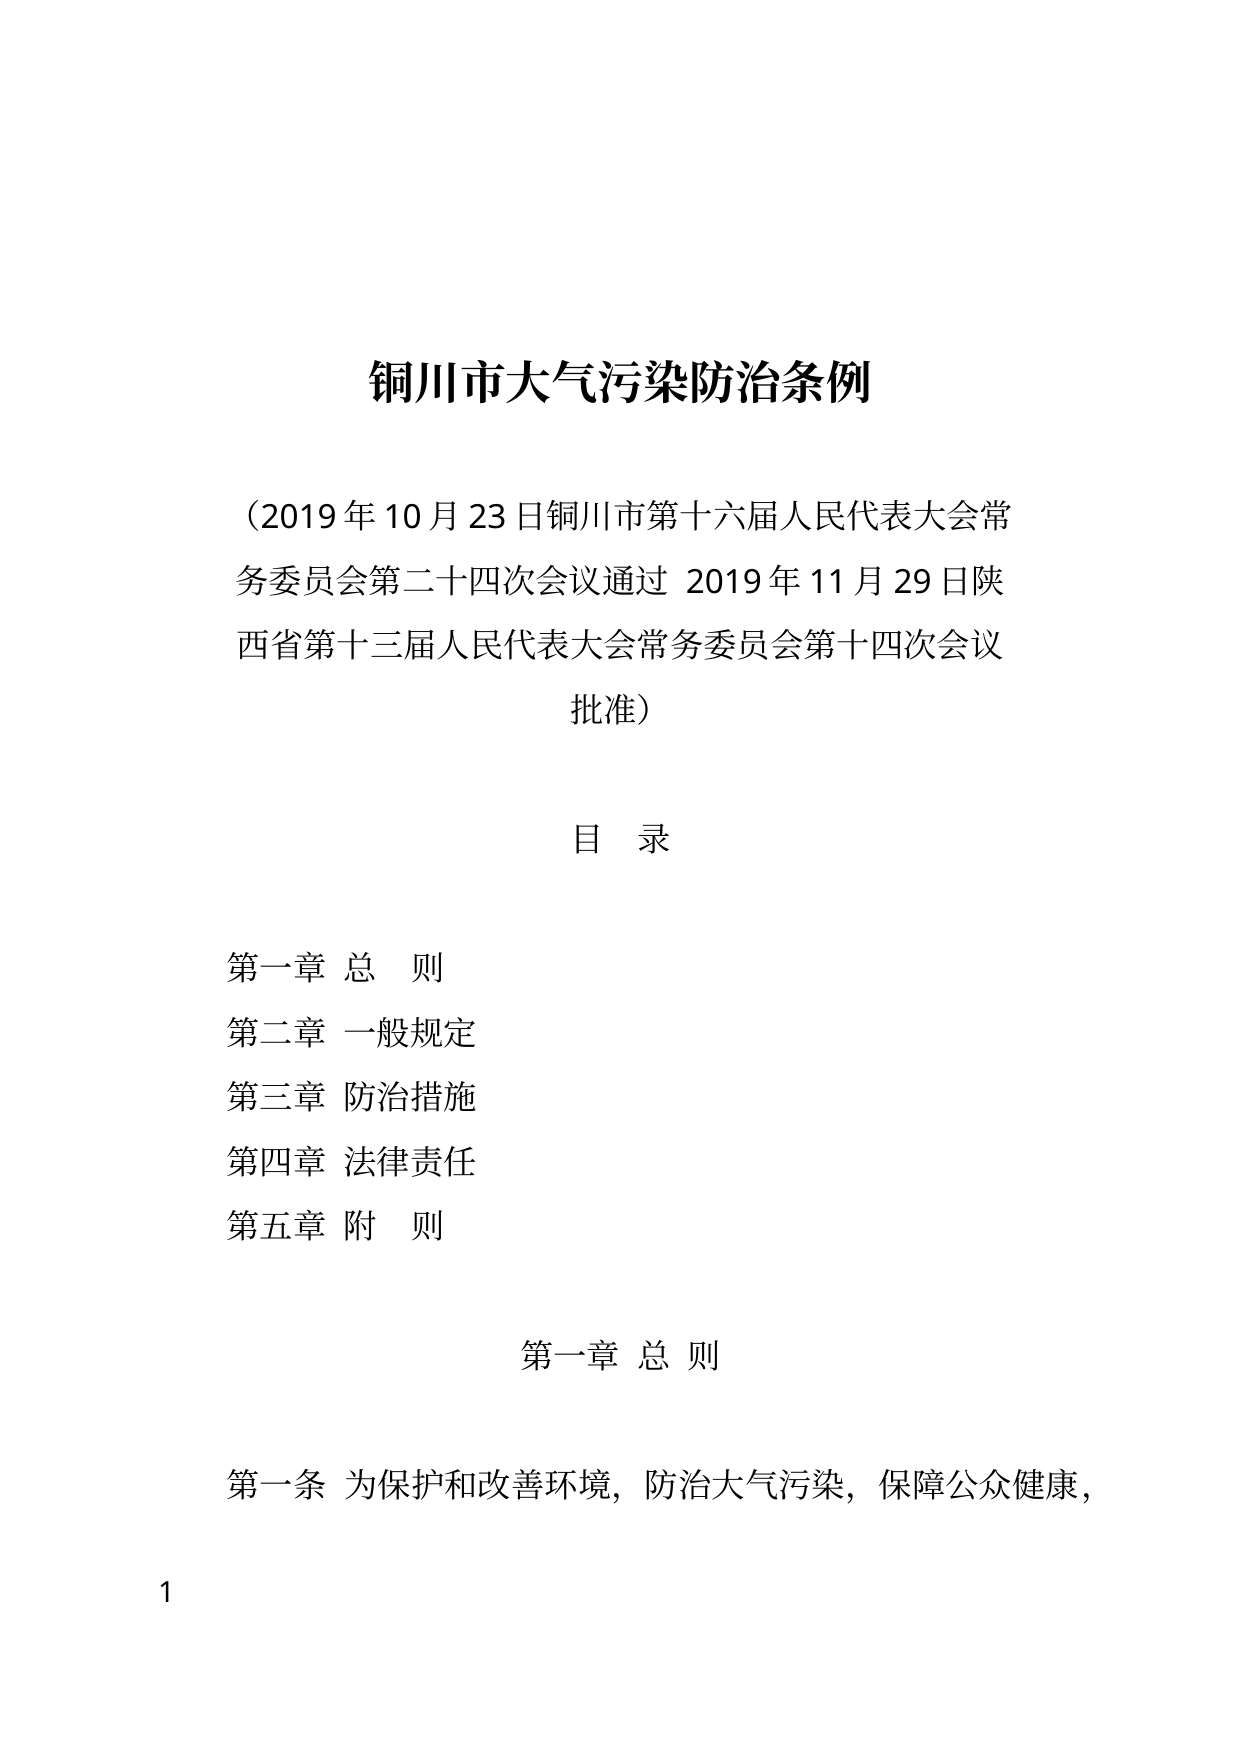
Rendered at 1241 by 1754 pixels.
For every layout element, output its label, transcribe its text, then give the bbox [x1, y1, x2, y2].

text 目 录 [159, 800, 1081, 864]
text 第五章 附 则 [159, 1187, 1081, 1252]
text 第一章 总 则 [159, 1316, 1081, 1381]
text 第四章 法律责任 [159, 1123, 1081, 1187]
text 第二章 一般规定 [159, 993, 1081, 1058]
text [159, 1446, 1081, 1510]
text 第一章 总 则 [159, 929, 1081, 993]
text 铜川市大气污染防治条例 [159, 348, 1081, 412]
text 第三章 防治措施 [159, 1058, 1081, 1123]
text （2019年10月23日铜川市第十六届人民代表大会常务委员会第二十四次会议通过 2019年11月29日陕西省第十三届人民代表大会常务委员会第十四次会议批准） [226, 477, 1014, 735]
